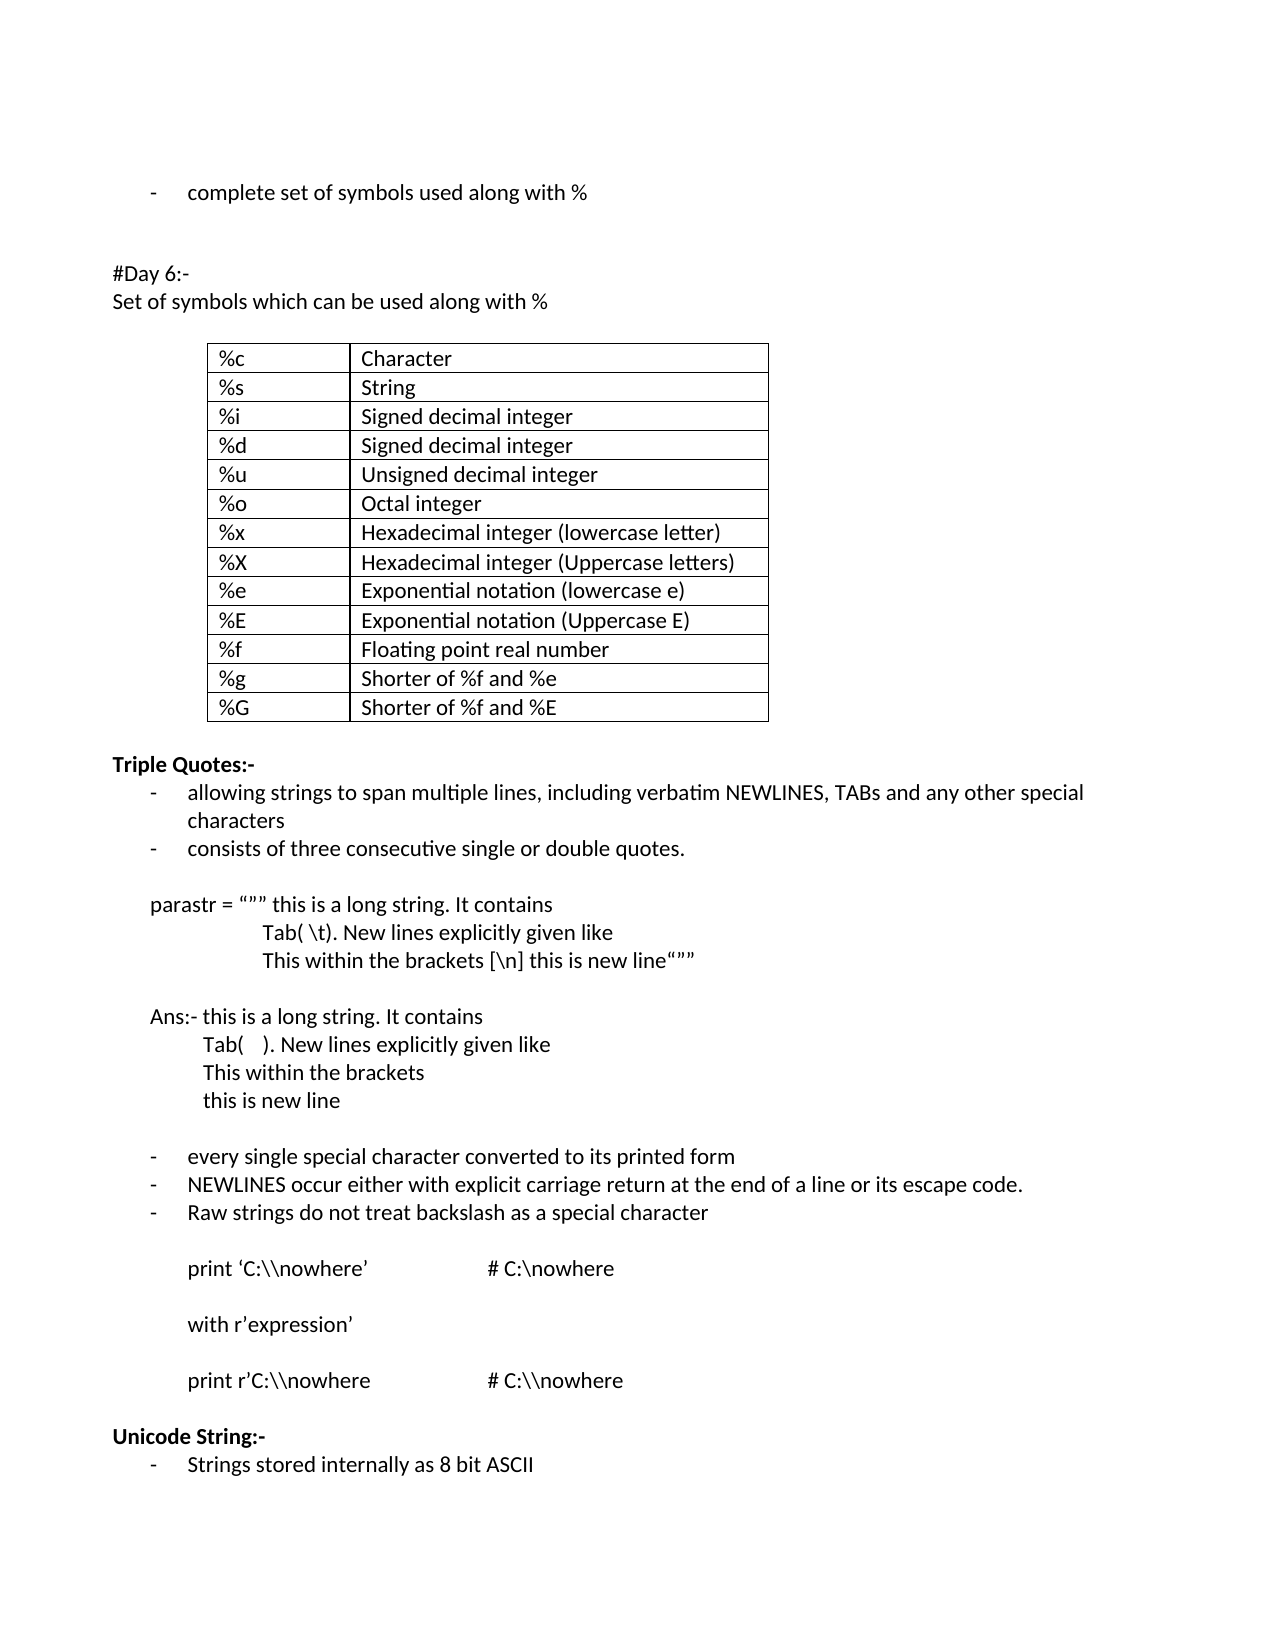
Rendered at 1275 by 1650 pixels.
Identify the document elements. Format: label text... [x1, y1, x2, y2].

list consists of three consecutive single or double quotes. [150, 834, 1162, 862]
text Ans:- this is a long string. It contains [150, 1002, 1162, 1030]
table_header %c [208, 344, 349, 372]
list Strings stored internally as 8 bit ASCII [150, 1451, 1162, 1478]
text This within the brackets [150, 1058, 1162, 1086]
text Tab( \t). New lines explicitly given like [150, 918, 1162, 946]
text #Day 6:- [112, 259, 1162, 287]
table_cell %s [208, 373, 349, 401]
table_cell %x [208, 519, 349, 547]
table_cell %d [208, 431, 349, 459]
table_cell %u [208, 460, 349, 488]
table_cell Signed decimal integer [351, 431, 768, 459]
text parastr = “”” this is a long string. It contains [150, 890, 1162, 918]
table_cell Octal integer [351, 490, 768, 517]
list NEWLINES occur either with explicit carriage return at the end of a line or its escape code. [150, 1170, 1162, 1198]
text This within the brackets [\n] this is new line“”” [150, 946, 1162, 974]
table_cell %g [208, 664, 349, 692]
text Tab( ). New lines explicitly given like [150, 1030, 1162, 1058]
table_cell %i [208, 402, 349, 430]
table_cell %o [208, 490, 349, 517]
table_cell String [351, 373, 768, 401]
table_cell Exponential notation (Uppercase E) [351, 606, 768, 634]
list every single special character converted to its printed form [150, 1142, 1162, 1170]
table_cell Exponential notation (lowercase e) [351, 577, 768, 605]
table_cell Shorter of %f and %e [351, 664, 768, 692]
text with r’expression’ [187, 1310, 1162, 1338]
table_cell %E [208, 606, 349, 634]
text Set of symbols which can be used along with % [112, 287, 1162, 315]
table_cell Shorter of %f and %E [351, 693, 768, 721]
list allowing strings to span multiple lines, including verbatim NEWLINES, TABs and any other special characters [150, 778, 1162, 834]
table_cell Hexadecimal integer (lowercase letter) [351, 519, 768, 547]
table_header Character [351, 344, 768, 372]
table_cell Hexadecimal integer (Uppercase letters) [351, 548, 768, 576]
text print r’C:\\nowhere # C:\\nowhere [187, 1366, 1162, 1394]
text Unicode String:- [112, 1422, 1162, 1451]
text Triple Quotes:- [112, 750, 1162, 778]
table_cell %e [208, 577, 349, 605]
list Raw strings do not treat backslash as a special character [150, 1198, 1162, 1226]
table_cell Signed decimal integer [351, 402, 768, 430]
list complete set of symbols used along with % [150, 178, 1162, 206]
table_cell %G [208, 693, 349, 721]
table_cell Unsigned decimal integer [351, 460, 768, 488]
table_cell Floating point real number [351, 635, 768, 663]
table_cell %f [208, 635, 349, 663]
table_cell %X [208, 548, 349, 576]
text print ‘C:\\nowhere’ # C:\nowhere [187, 1254, 1162, 1282]
text this is new line [150, 1086, 1162, 1114]
